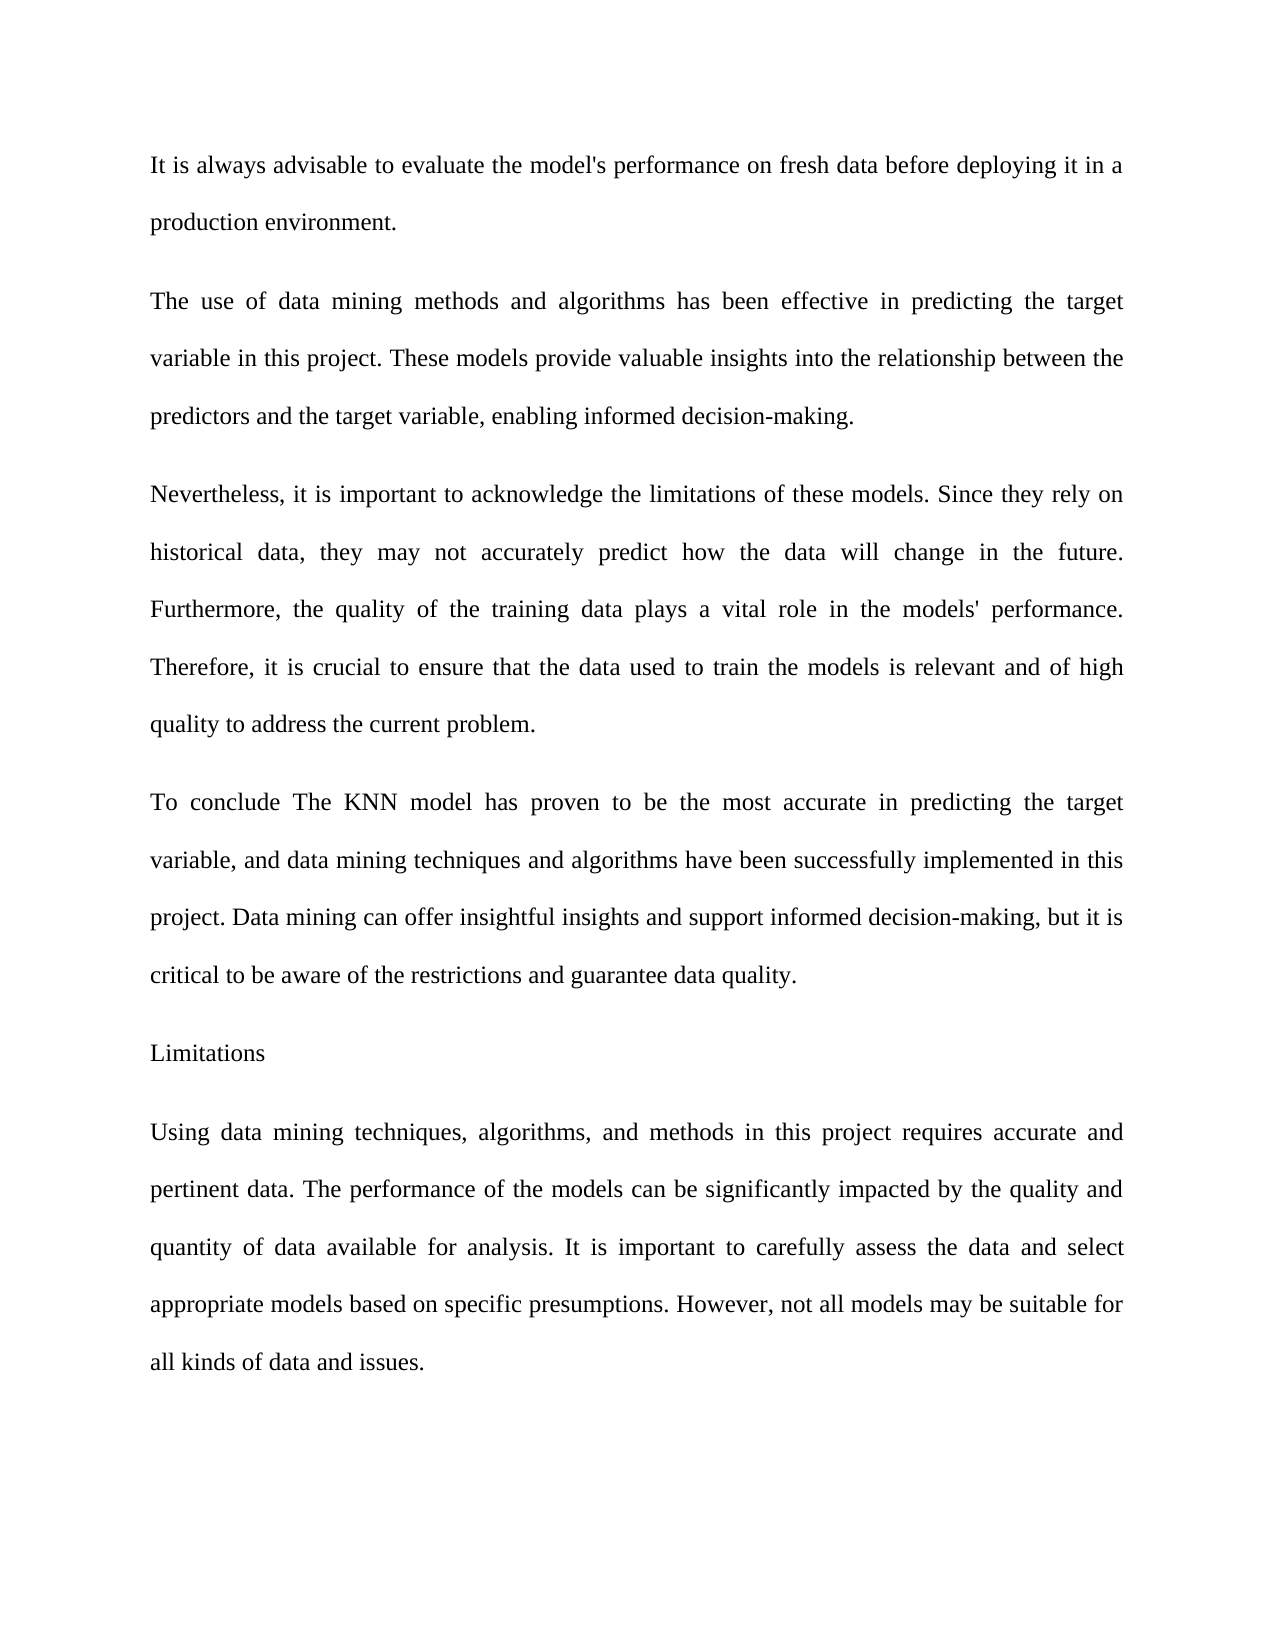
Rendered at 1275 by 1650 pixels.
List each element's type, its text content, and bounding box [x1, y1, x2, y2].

text The use of data mining methods and algorithms has been effective in predicting the target variable in this project. These models provide valuable insights into the relationship between the predictors and the target variable, enabling informed decision-making. [150, 286, 1125, 429]
text Nevertheless, it is important to acknowledge the limitations of these models. Since they rely on historical data, they may not accurately predict how the data will change in the future. Furthermore, the quality of the training data plays a vital role in the models' performance. Therefore, it is crucial to ensure that the data used to train the models is relevant and of high quality to address the current problem. [150, 479, 1125, 738]
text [150, 150, 1125, 236]
text Using data mining techniques, algorithms, and methods in this project requires accurate and pertinent data. The performance of the models can be significantly impacted by the quality and quantity of data available for analysis. It is important to carefully assess the data and select appropriate models based on specific presumptions. However, not all models may be suitable for all kinds of data and issues. [150, 1117, 1125, 1375]
text Limitations [150, 1038, 1125, 1067]
text To conclude The KNN model has proven to be the most accurate in predicting the target variable, and data mining techniques and algorithms have been successfully implemented in this project. Data mining can offer insightful insights and support informed decision-making, but it is critical to be aware of the restrictions and guarantee data quality. [150, 787, 1125, 989]
